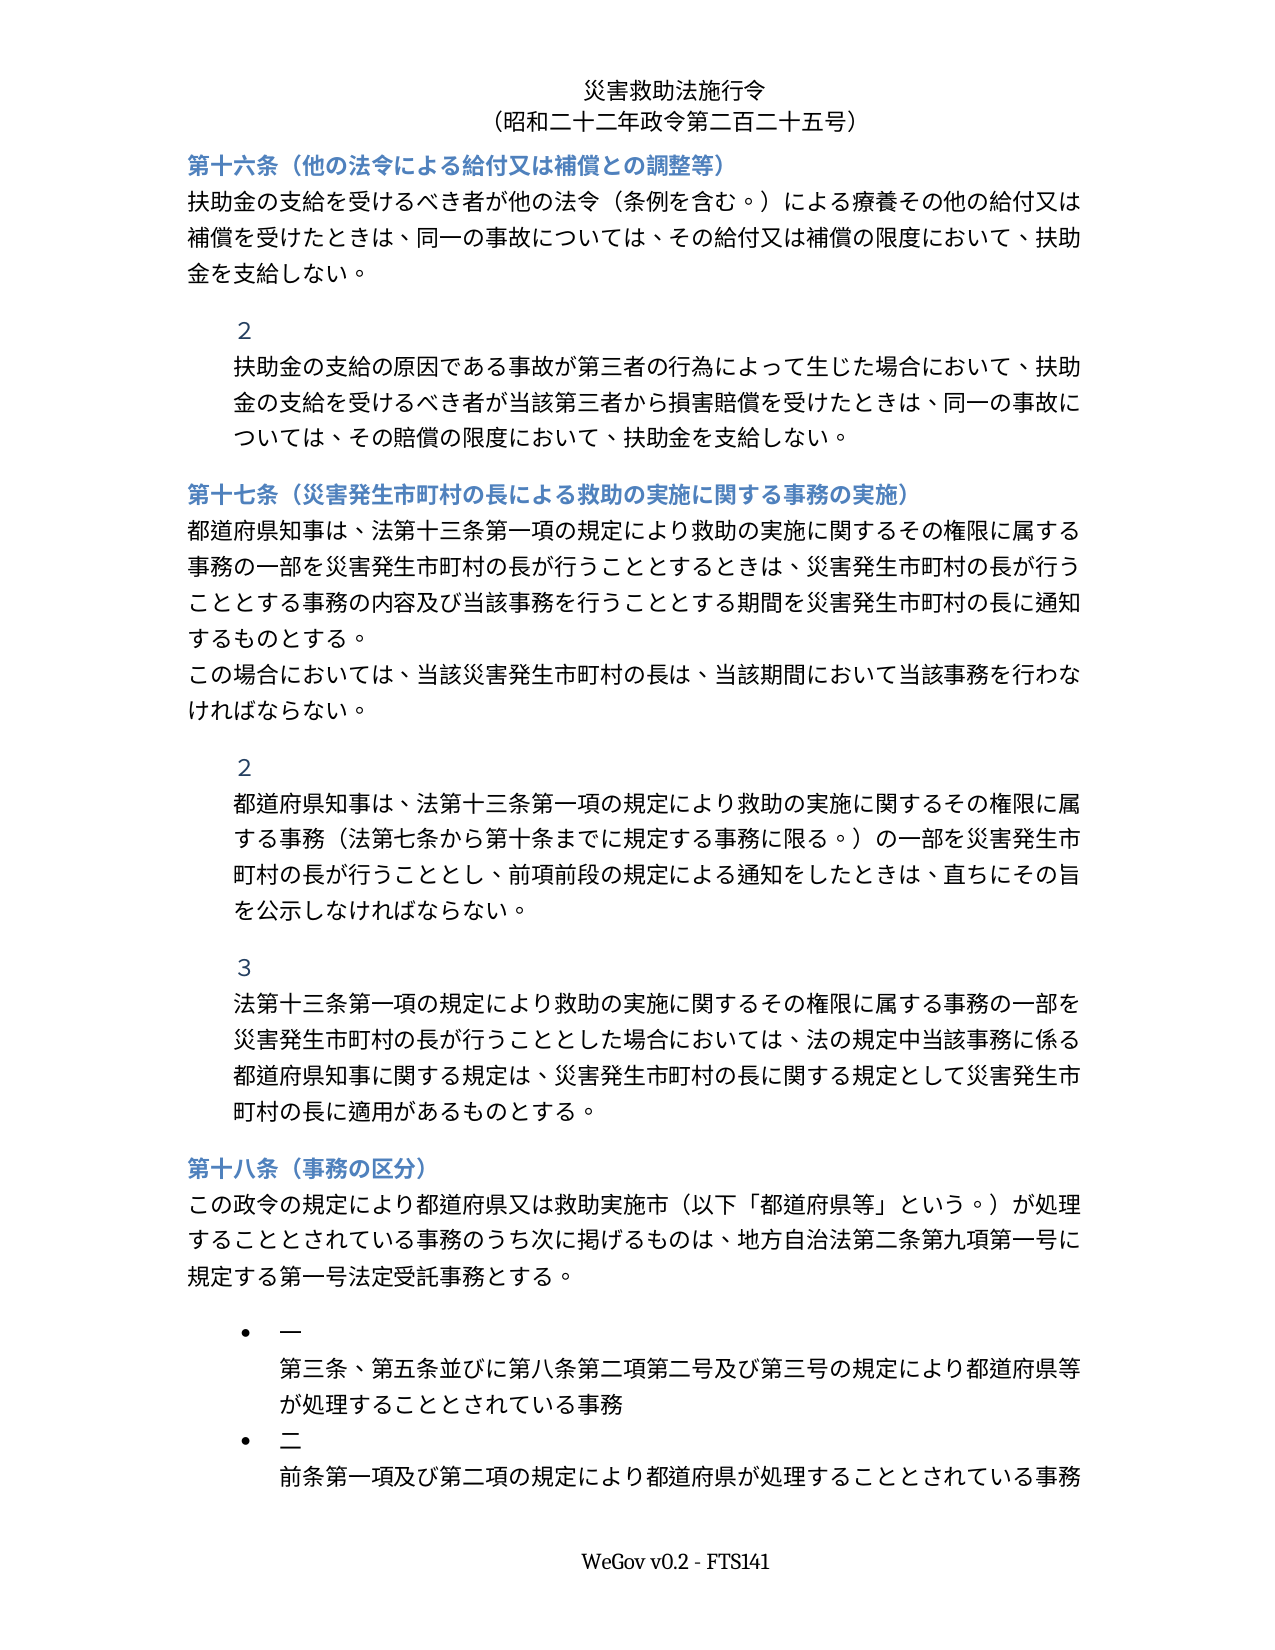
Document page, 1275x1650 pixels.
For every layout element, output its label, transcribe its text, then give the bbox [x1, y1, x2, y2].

text 扶助金の支給の原因である事故が第三者の行為によって生じた場合において、扶助金の支給を受けるべき者が当該第三者から損害賠償を受けたときは、同一の事故については、その賠償の限度において、扶助金を支給しない。 [233, 351, 1087, 454]
subtitle ３ [233, 952, 1087, 983]
text この政令の規定により都道府県又は救助実施市（以下「都道府県等」という。）が処理することとされている事務のうち次に掲げるものは、地方自治法第二条第九項第一号に規定する第一号法定受託事務とする。 [187, 1188, 1087, 1292]
text 都道府県知事は、法第十三条第一項の規定により救助の実施に関するその権限に属する事務（法第七条から第十条までに規定する事務に限る。）の一部を災害発生市町村の長が行うこととし、前項前段の規定による通知をしたときは、直ちにその旨を公示しなければならない。 [233, 787, 1087, 927]
text 都道府県知事は、法第十三条第一項の規定により救助の実施に関するその権限に属する事務の一部を災害発生市町村の長が行うこととするときは、災害発生市町村の長が行うこととする事務の内容及び当該事務を行うこととする期間を災害発生市町村の長に通知するものとする。 この場合においては、当該災害発生市町村の長は、当該期間において当該事務を行わなければならない。 [187, 515, 1087, 726]
subtitle ２ [233, 752, 1087, 783]
subtitle 第十六条（他の法令による給付又は補償との調整等） [187, 150, 1087, 181]
subtitle 第十七条（災害発生市町村の長による救助の実施に関する事務の実施） [187, 479, 1087, 510]
subtitle 第十八条（事務の区分） [187, 1153, 1087, 1184]
text 法第十三条第一項の規定により救助の実施に関するその権限に属する事務の一部を災害発生市町村の長が行うこととした場合においては、法の規定中当該事務に係る都道府県知事に関する規定は、災害発生市町村の長に関する規定として災害発生市町村の長に適用があるものとする。 [233, 988, 1087, 1127]
list 二 前条第一項及び第二項の規定により都道府県が処理することとされている事務 [242, 1425, 1087, 1492]
text 扶助金の支給を受けるべき者が他の法令（条例を含む。）による療養その他の給付又は補償を受けたときは、同一の事故については、その給付又は補償の限度において、扶助金を支給しない。 [187, 186, 1087, 289]
subtitle ２ [233, 314, 1087, 346]
list 一 第三条、第五条並びに第八条第二項第二号及び第三号の規定により都道府県等が処理することとされている事務 [242, 1317, 1087, 1420]
